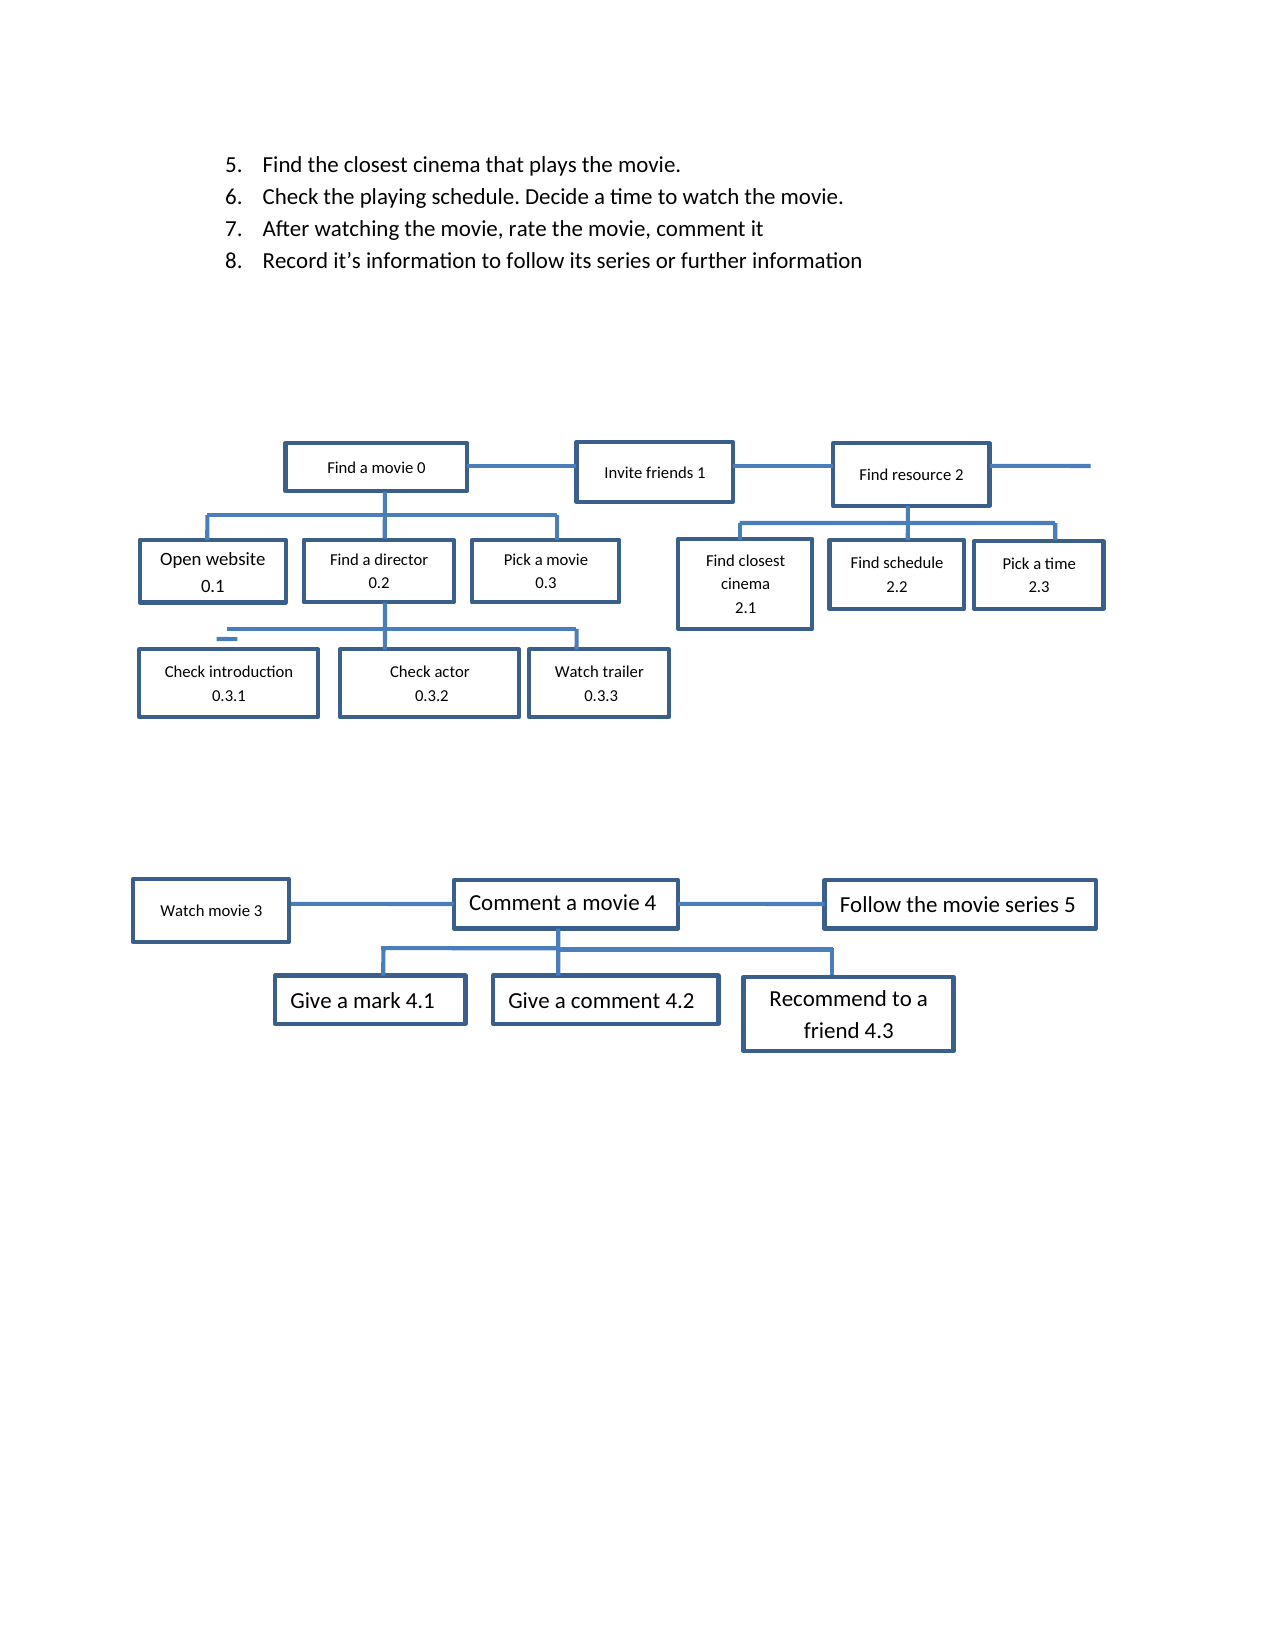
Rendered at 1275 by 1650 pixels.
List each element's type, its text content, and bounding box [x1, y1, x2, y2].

list Find the closest cinema that plays the movie. [225, 150, 1125, 178]
list Record it’s information to follow its series or further information [225, 247, 1125, 274]
list After watching the movie, rate the movie, comment it [225, 214, 1125, 242]
list Check the playing schedule. Decide a time to watch the movie. [225, 182, 1125, 210]
